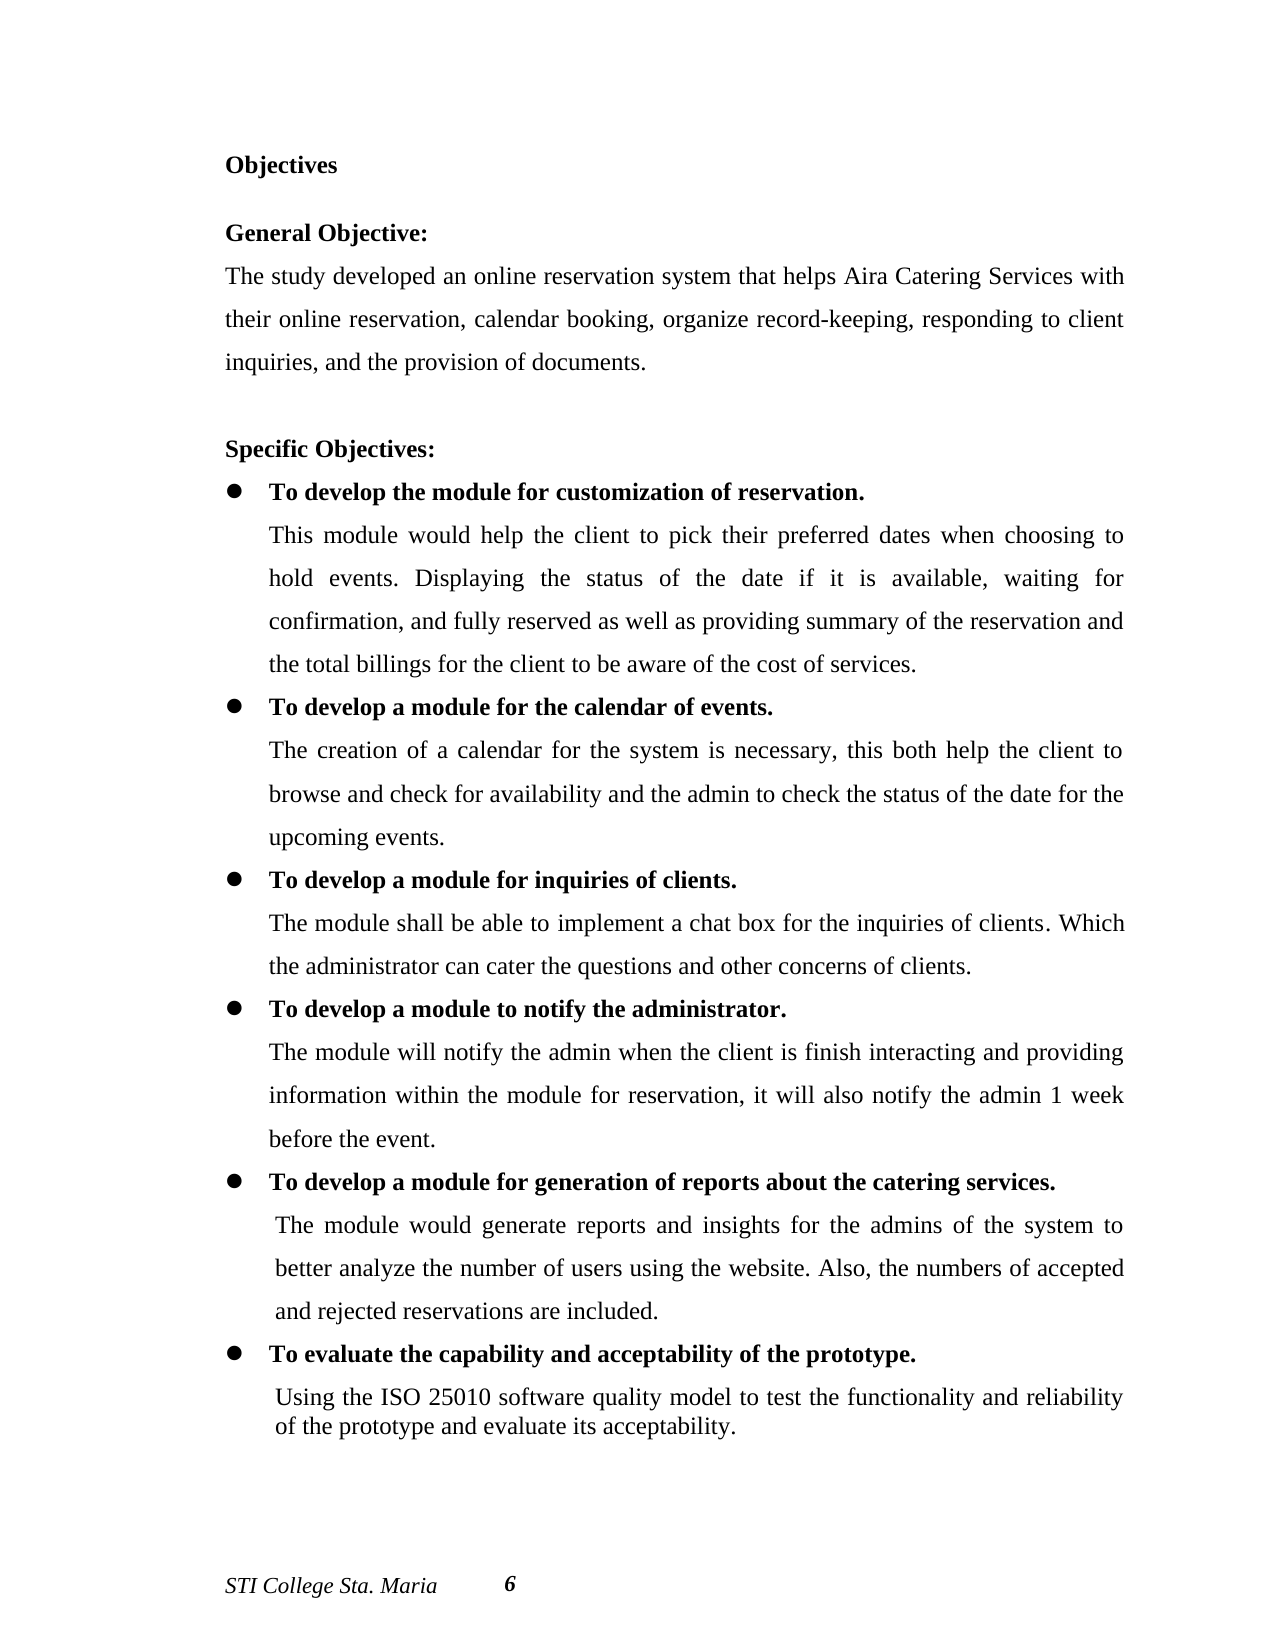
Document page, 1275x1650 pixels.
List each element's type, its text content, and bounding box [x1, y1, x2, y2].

list To develop the module for customization of reservation. This module would help the client to pick their preferred dates when choosing to hold events. Displaying the status of the date if it is available, waiting for confirmation, and fully reserved as well as providing summary of the reservation and the total billings for the client to be aware of the cost of services. [225, 477, 1125, 678]
subtitle Objectives [225, 150, 1125, 179]
text General Objective: The study developed an online reservation system that helps Aira Catering Services with their online reservation, calendar booking, organize record-keeping, responding to client inquiries, and the provision of documents. [225, 218, 1125, 376]
list To develop a module for inquiries of clients. The module shall be able to implement a chat box for the inquiries of clients. Which the administrator can cater the questions and other concerns of clients. [225, 865, 1125, 980]
list To develop a module for the calendar of events. The creation of a calendar for the system is necessary, this both help the client to browse and check for availability and the admin to check the status of the date for the upcoming events. [225, 692, 1125, 851]
text Specific Objectives: [225, 391, 1125, 462]
list To develop a module for generation of reports about the catering services. [225, 1167, 1125, 1196]
list To evaluate the capability and acceptability of the prototype. [225, 1339, 1125, 1368]
text Using the ISO 25010 software quality model to test the functionality and reliability of the prototype and evaluate its acceptability. [275, 1382, 1125, 1440]
list To develop a module to notify the administrator. The module will notify the admin when the client is finish interacting and providing information within the module for reservation, it will also notify the admin 1 week before the event. [225, 994, 1125, 1152]
text The module would generate reports and insights for the admins of the system to better analyze the number of users using the website. Also, the numbers of accepted and rejected reservations are included. [275, 1210, 1125, 1325]
